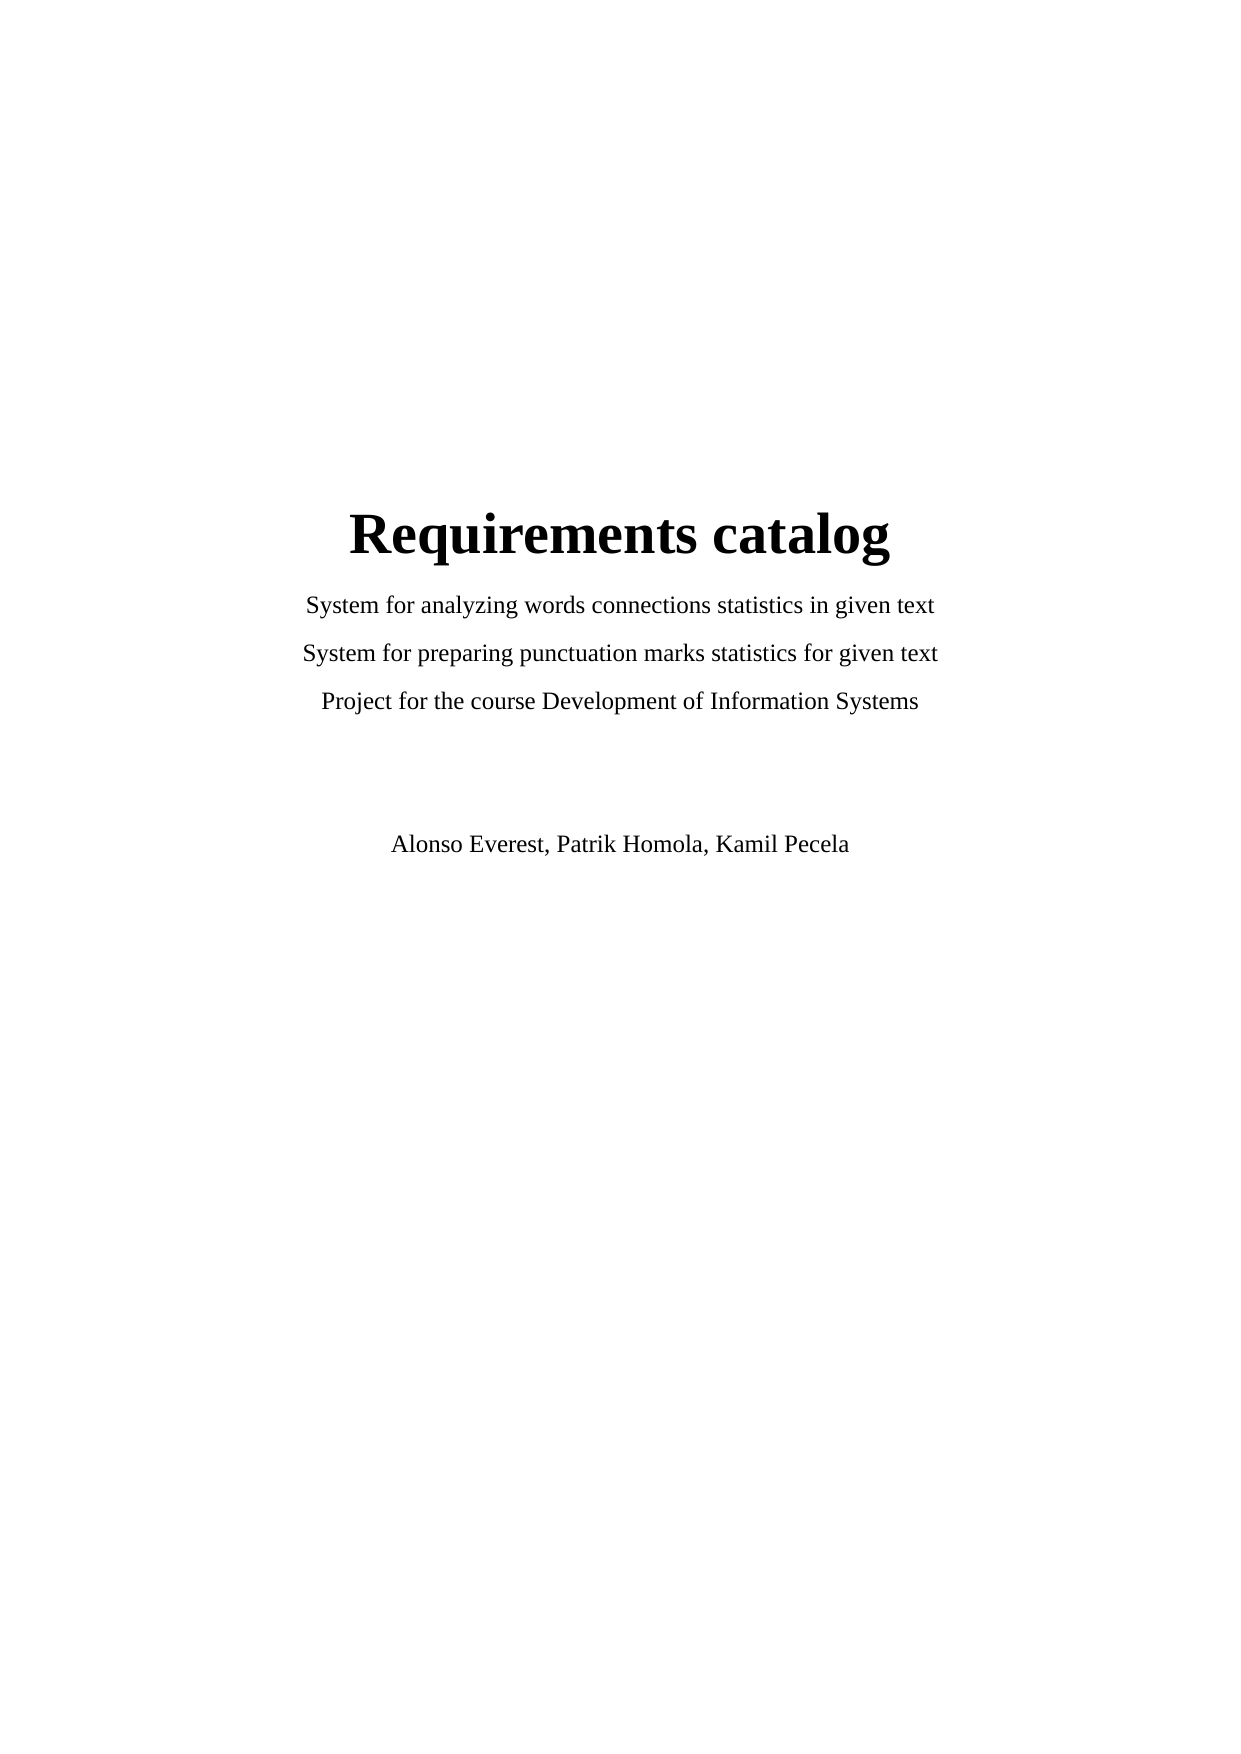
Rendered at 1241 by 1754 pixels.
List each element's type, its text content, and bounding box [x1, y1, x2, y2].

text System for analyzing words connections statistics in given text [118, 591, 1122, 619]
text Alonso Everest, Patrik Homola, Kamil Pecela [118, 829, 1122, 857]
text Requirements catalog [118, 499, 1122, 566]
text System for preparing punctuation marks statistics for given text [118, 638, 1122, 667]
text Project for the course Development of Information Systems [118, 686, 1122, 714]
